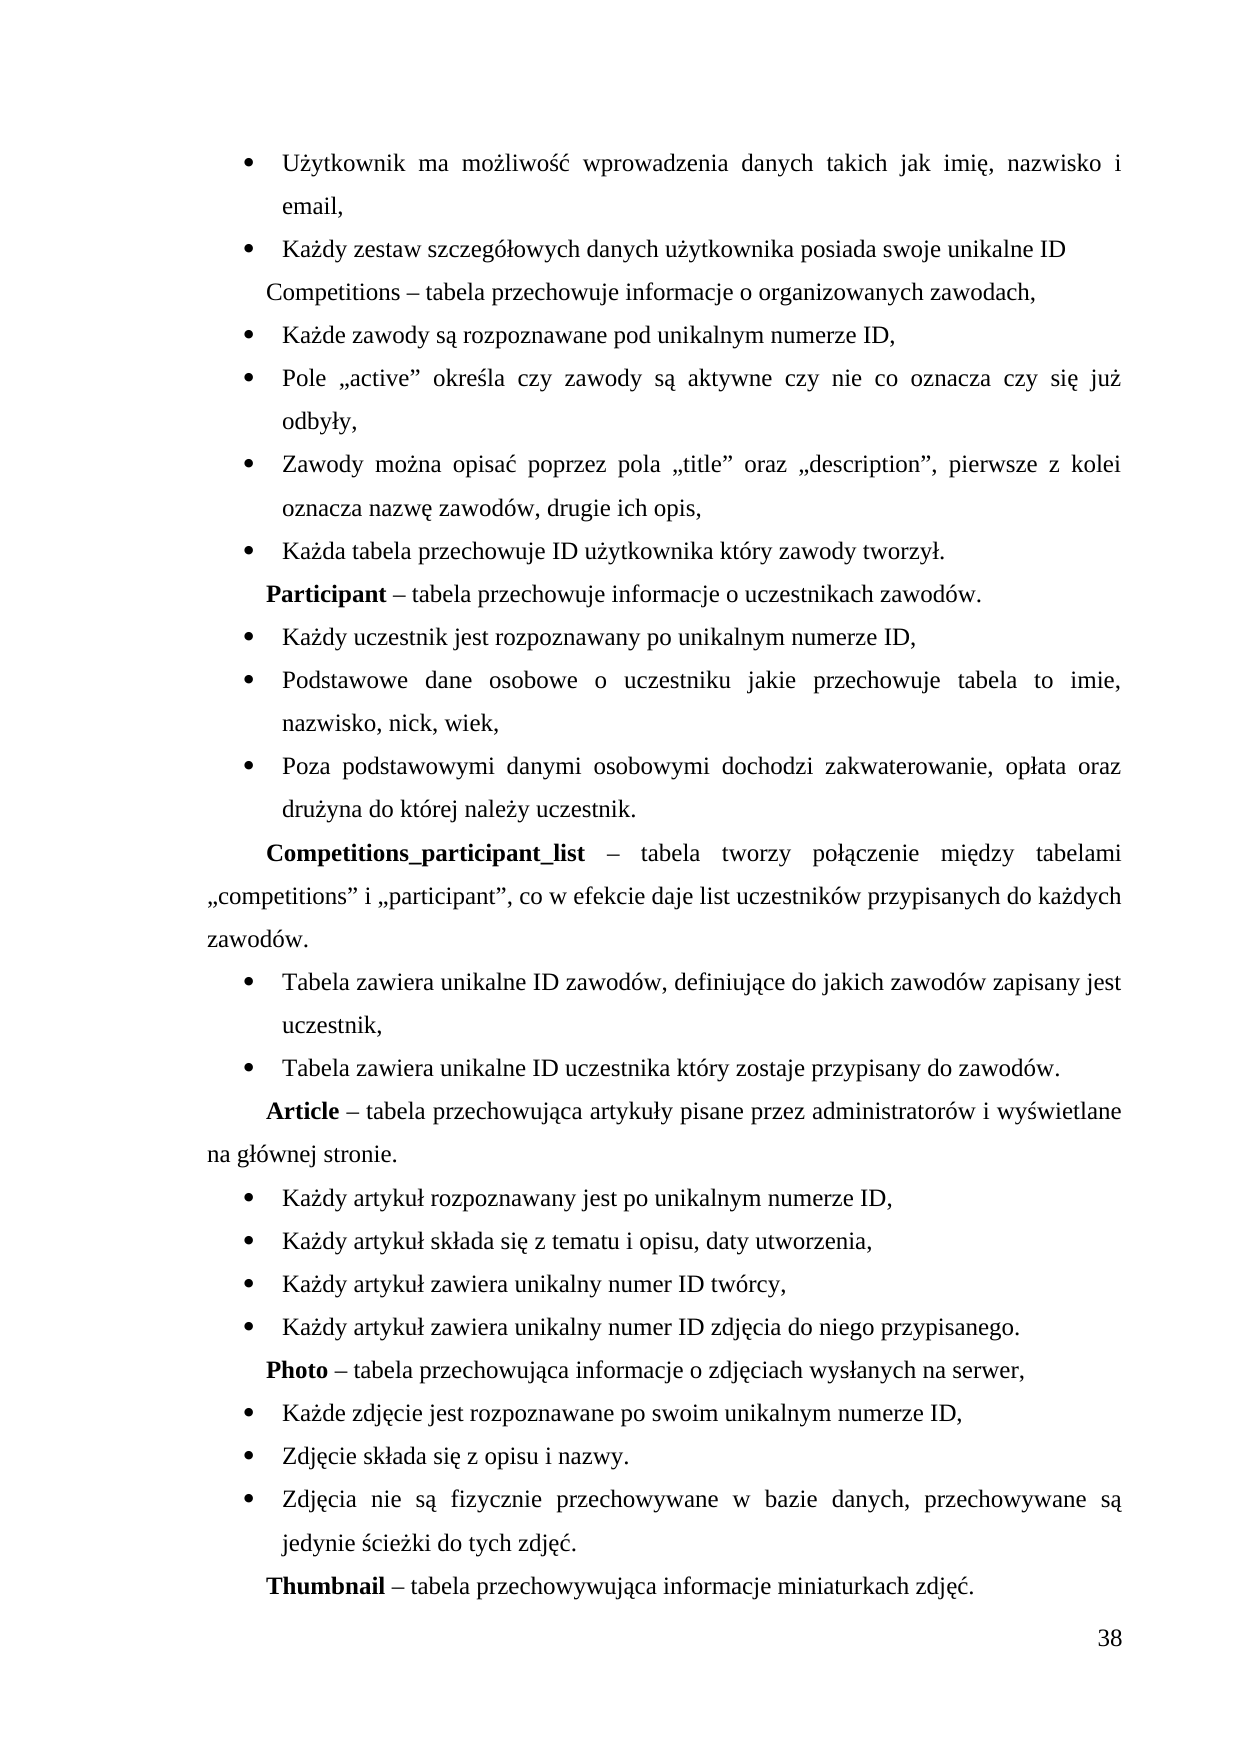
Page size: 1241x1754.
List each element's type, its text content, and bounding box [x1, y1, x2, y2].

list Każdy artykuł zawiera unikalny numer ID twórcy, [244, 1269, 1122, 1298]
list Pole „active” określa czy zawody są aktywne czy nie co oznacza czy się już odbyły, [244, 363, 1122, 435]
list Każde zawody są rozpoznawane pod unikalnym numerze ID, [244, 320, 1122, 349]
list Zdjęcie składa się z opisu i nazwy. [244, 1441, 1122, 1470]
list Każdy artykuł rozpoznawany jest po unikalnym numerze ID, [244, 1183, 1122, 1211]
list Każdy artykuł zawiera unikalny numer ID zdjęcia do niego przypisanego. [244, 1312, 1122, 1341]
list Podstawowe dane osobowe o uczestniku jakie przechowuje tabela to imie, nazwisko, nick, wiek, [244, 665, 1122, 737]
list Poza podstawowymi danymi osobowymi dochodzi zakwaterowanie, opłata oraz drużyna do której należy uczestnik. [244, 751, 1122, 823]
list Każdy artykuł składa się z tematu i opisu, daty utworzenia, [244, 1226, 1122, 1254]
text Photo – tabela przechowująca informacje o zdjęciach wysłanych na serwer, [207, 1355, 1122, 1384]
text Article – tabela przechowująca artykuły pisane przez administratorów i wyświetlane na głównej stronie. [207, 1096, 1122, 1168]
list Każdy uczestnik jest rozpoznawany po unikalnym numerze ID, [244, 622, 1122, 651]
list Każde zdjęcie jest rozpoznawane po swoim unikalnym numerze ID, [244, 1398, 1122, 1427]
list Każdy zestaw szczegółowych danych użytkownika posiada swoje unikalne ID [244, 234, 1122, 263]
text Participant – tabela przechowuje informacje o uczestnikach zawodów. [207, 579, 1122, 608]
list Zawody można opisać poprzez pola „title” oraz „description”, pierwsze z kolei oznacza nazwę zawodów, drugie ich opis, [244, 449, 1122, 521]
text Competitions – tabela przechowuje informacje o organizowanych zawodach, [207, 277, 1122, 306]
text Thumbnail – tabela przechowywująca informacje miniaturkach zdjęć. [207, 1571, 1122, 1599]
text Competitions_participant_list – tabela tworzy połączenie między tabelami „competitions” i „participant”, co w efekcie daje list uczestników przypisanych do każdych zawodów. [207, 838, 1122, 953]
list Każda tabela przechowuje ID użytkownika który zawody tworzył. [244, 536, 1122, 564]
list Użytkownik ma możliwość wprowadzenia danych takich jak imię, nazwisko i email, [244, 148, 1122, 219]
list Tabela zawiera unikalne ID uczestnika który zostaje przypisany do zawodów. [244, 1053, 1122, 1082]
list Zdjęcia nie są fizycznie przechowywane w bazie danych, przechowywane są jedynie ścieżki do tych zdjęć. [244, 1484, 1122, 1556]
list Tabela zawiera unikalne ID zawodów, definiujące do jakich zawodów zapisany jest uczestnik, [244, 967, 1122, 1039]
